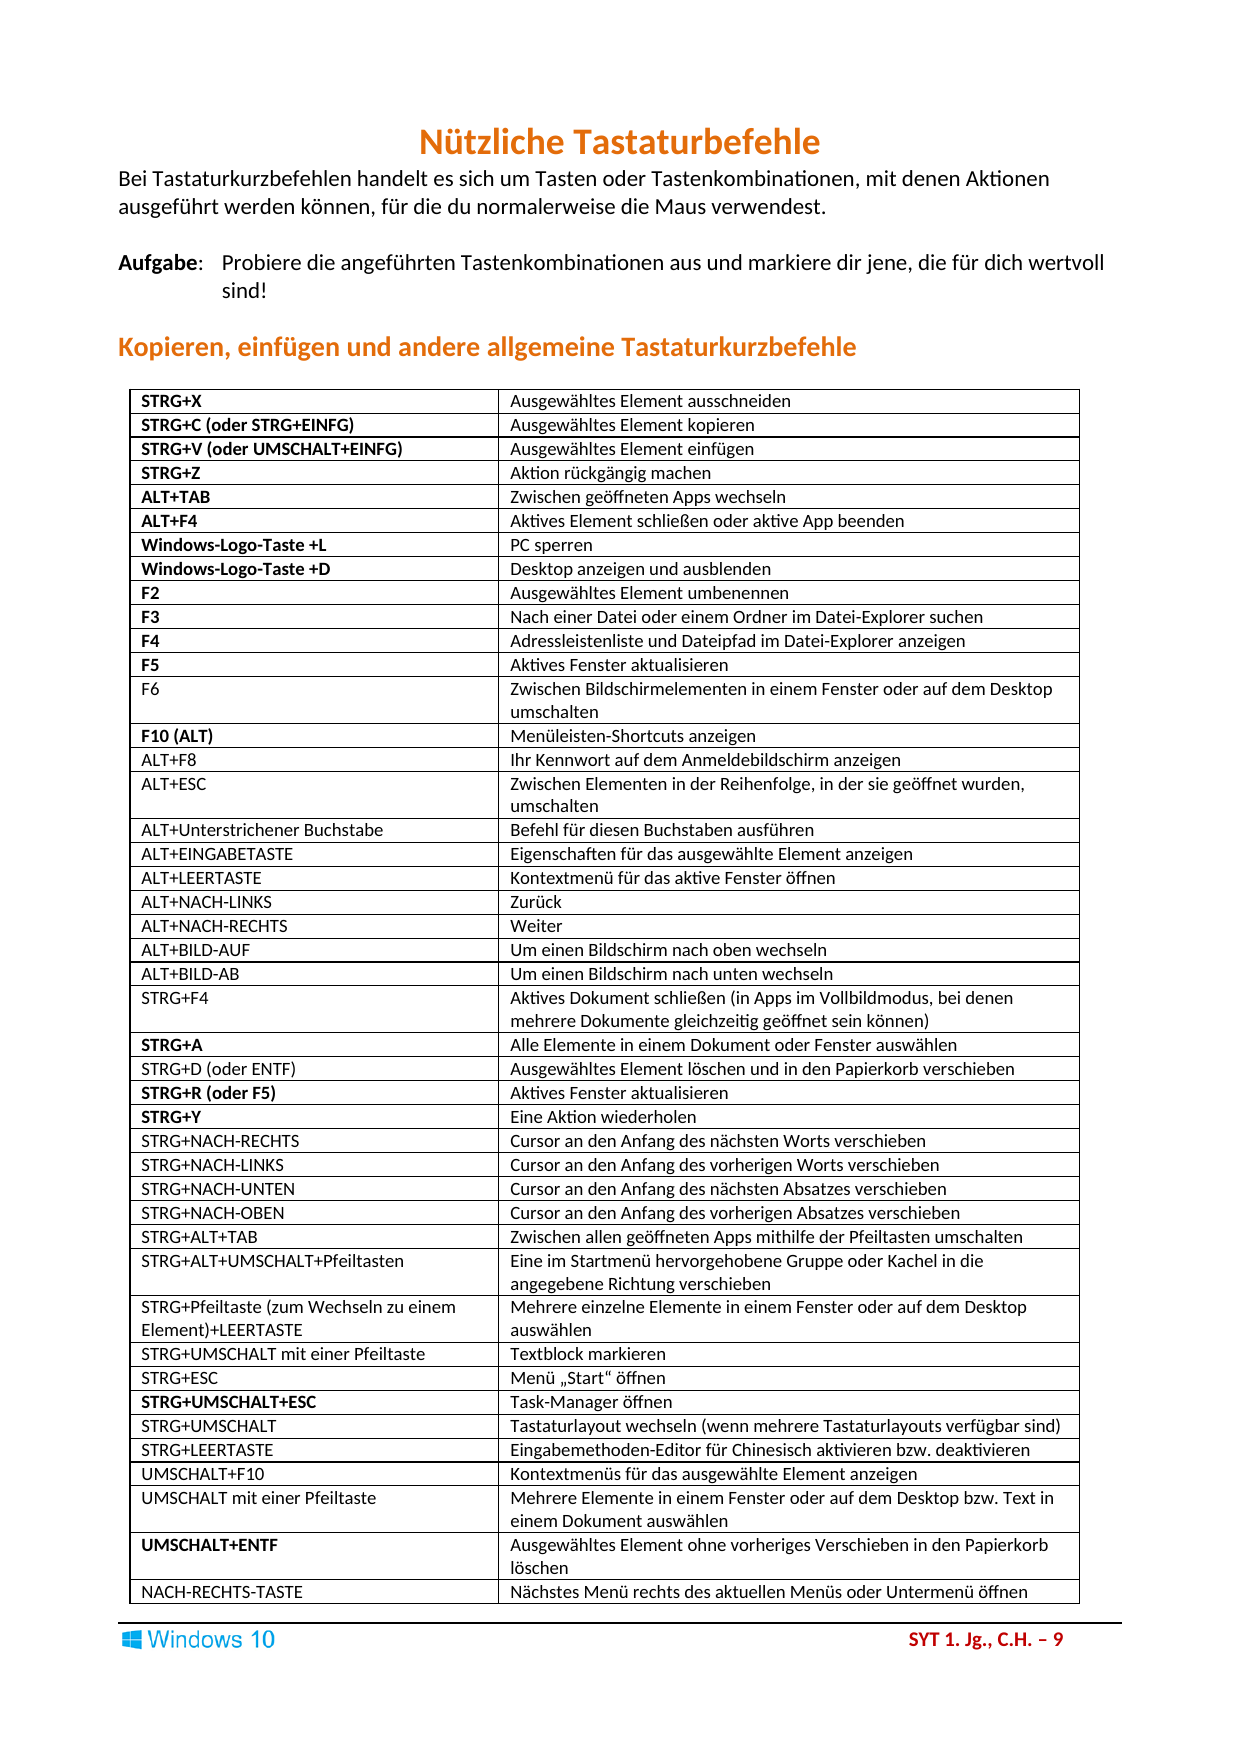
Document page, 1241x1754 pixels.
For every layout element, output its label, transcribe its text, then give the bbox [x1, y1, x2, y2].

table_cell STRG+Y [131, 1105, 498, 1128]
table_cell STRG+Pfeiltaste (zum Wechseln zu einem Element)+LEERTASTE [131, 1296, 498, 1342]
table_cell STRG+A [131, 1033, 498, 1056]
table_cell Desktop anzeigen und ausblenden [499, 557, 1079, 580]
table_cell UMSCHALT+ENTF [131, 1533, 498, 1579]
table_cell STRG+LEERTASTE [131, 1439, 498, 1461]
table_cell STRG+F4 [131, 986, 498, 1032]
table_cell Ausgewähltes Element löschen und in den Papierkorb verschieben [499, 1057, 1079, 1080]
table_cell Zwischen Bildschirmelementen in einem Fenster oder auf dem Desktop umschalten [499, 677, 1079, 723]
table_cell Aktives Element schließen oder aktive App beenden [499, 509, 1079, 532]
table_cell NACH-RECHTS-TASTE [131, 1580, 498, 1603]
table_cell Nach einer Datei oder einem Ordner im Datei-Explorer suchen [499, 605, 1079, 628]
table_cell STRG+R (oder F5) [131, 1081, 498, 1104]
table_cell ALT+NACH-RECHTS [131, 915, 498, 937]
table_cell ALT+F8 [131, 748, 498, 771]
table_cell ALT+NACH-LINKS [131, 891, 498, 913]
table_cell Aktives Fenster aktualisieren [499, 1081, 1079, 1104]
table_cell STRG+UMSCHALT+ESC [131, 1391, 498, 1413]
table_cell Aktives Fenster aktualisieren [499, 653, 1079, 676]
table_cell Eine Aktion wiederholen [499, 1105, 1079, 1128]
table_cell Ausgewähltes Element ohne vorheriges Verschieben in den Papierkorb löschen [499, 1533, 1079, 1579]
table_cell ALT+TAB [131, 485, 498, 508]
table_cell Aktives Dokument schließen (in Apps im Vollbildmodus, bei denen mehrere Dokumente gleichzeitig geöffnet sein können) [499, 986, 1079, 1032]
table_cell ALT+BILD-AUF [131, 939, 498, 961]
text Kopieren, einfügen und andere allgemeine Tastaturkurzbefehle [118, 329, 1122, 363]
text Nützliche Tastaturbefehle [118, 118, 1122, 164]
table_cell ALT+LEERTASTE [131, 867, 498, 889]
table_cell F6 [131, 677, 498, 723]
table_cell Zwischen geöffneten Apps wechseln [499, 485, 1079, 508]
table_cell Cursor an den Anfang des nächsten Worts verschieben [499, 1129, 1079, 1152]
table_cell Zwischen allen geöffneten Apps mithilfe der Pfeiltasten umschalten [499, 1225, 1079, 1248]
table_cell ALT+ESC [131, 772, 498, 818]
picture [118, 1626, 339, 1651]
text Aufgabe: Probiere die angeführten Tastenkombinationen aus und markiere dir jene, die für dich wertvoll sind! [118, 248, 1122, 304]
table_cell STRG+D (oder ENTF) [131, 1057, 498, 1080]
table_cell F2 [131, 581, 498, 604]
table_cell UMSCHALT mit einer Pfeiltaste [131, 1486, 498, 1532]
table_cell Aktion rückgängig machen [499, 461, 1079, 484]
table_cell Ihr Kennwort auf dem Anmeldebildschirm anzeigen [499, 748, 1079, 771]
table_cell Menü „Start“ öffnen [499, 1367, 1079, 1389]
table_cell Ausgewähltes Element einfügen [499, 438, 1079, 460]
table_cell Befehl für diesen Buchstaben ausführen [499, 819, 1079, 842]
table_cell Windows-Logo-Taste +L [131, 533, 498, 556]
table_cell Mehrere Elemente in einem Fenster oder auf dem Desktop bzw. Text in einem Dokument auswählen [499, 1486, 1079, 1532]
table_cell Task-Manager öffnen [499, 1391, 1079, 1413]
table_cell Nächstes Menü rechts des aktuellen Menüs oder Untermenü öffnen [499, 1580, 1079, 1603]
table_cell Kontextmenü für das aktive Fenster öffnen [499, 867, 1079, 889]
table_cell STRG+UMSCHALT mit einer Pfeiltaste [131, 1343, 498, 1366]
table_cell Mehrere einzelne Elemente in einem Fenster oder auf dem Desktop auswählen [499, 1296, 1079, 1342]
table_cell Windows-Logo-Taste +D [131, 557, 498, 580]
table_cell Textblock markieren [499, 1343, 1079, 1366]
table_cell Um einen Bildschirm nach unten wechseln [499, 963, 1079, 985]
table_cell Zwischen Elementen in der Reihenfolge, in der sie geöffnet wurden, umschalten [499, 772, 1079, 818]
table_cell STRG+ALT+TAB [131, 1225, 498, 1248]
table_cell F3 [131, 605, 498, 628]
table_cell STRG+NACH-LINKS [131, 1153, 498, 1176]
table_cell STRG+Z [131, 461, 498, 484]
text Bei Tastaturkurzbefehlen handelt es sich um Tasten oder Tastenkombinationen, mit denen Aktionen ausgeführt werden können, für die du normalerweise die Maus verwendest. [118, 164, 1122, 220]
table_cell Weiter [499, 915, 1079, 937]
table_cell PC sperren [499, 533, 1079, 556]
table_cell Adressleistenliste und Dateipfad im Datei-Explorer anzeigen [499, 629, 1079, 652]
table_cell F4 [131, 629, 498, 652]
table_cell Eingabemethoden-Editor für Chinesisch aktivieren bzw. deaktivieren [499, 1439, 1079, 1461]
table_cell Kontextmenüs für das ausgewählte Element anzeigen [499, 1463, 1079, 1485]
table_cell Menüleisten-Shortcuts anzeigen [499, 724, 1079, 747]
table_cell Cursor an den Anfang des nächsten Absatzes verschieben [499, 1177, 1079, 1200]
table_cell ALT+Unterstrichener Buchstabe [131, 819, 498, 842]
table_cell Eigenschaften für das ausgewählte Element anzeigen [499, 843, 1079, 866]
table_cell STRG+ESC [131, 1367, 498, 1389]
table_cell Eine im Startmenü hervorgehobene Gruppe oder Kachel in die angegebene Richtung verschieben [499, 1249, 1079, 1295]
table_cell Ausgewähltes Element umbenennen [499, 581, 1079, 604]
table_cell STRG+NACH-UNTEN [131, 1177, 498, 1200]
table_cell F5 [131, 653, 498, 676]
table_cell STRG+C (oder STRG+EINFG) [131, 414, 498, 436]
table_cell Ausgewähltes Element kopieren [499, 414, 1079, 436]
table_cell ALT+BILD-AB [131, 963, 498, 985]
table_cell F10 (ALT) [131, 724, 498, 747]
table_cell Cursor an den Anfang des vorherigen Absatzes verschieben [499, 1201, 1079, 1224]
table_cell ALT+EINGABETASTE [131, 843, 498, 866]
table_cell UMSCHALT+F10 [131, 1463, 498, 1485]
table_cell STRG+V (oder UMSCHALT+EINFG) [131, 438, 498, 460]
table_cell STRG+NACH-RECHTS [131, 1129, 498, 1152]
table_cell Tastaturlayout wechseln (wenn mehrere Tastaturlayouts verfügbar sind) [499, 1415, 1079, 1437]
table_header STRG+X [131, 390, 498, 412]
table_cell Um einen Bildschirm nach oben wechseln [499, 939, 1079, 961]
table_cell Cursor an den Anfang des vorherigen Worts verschieben [499, 1153, 1079, 1176]
table_cell STRG+UMSCHALT [131, 1415, 498, 1437]
table_header Ausgewähltes Element ausschneiden [499, 390, 1079, 412]
table_cell STRG+ALT+UMSCHALT+Pfeiltasten [131, 1249, 498, 1295]
table_cell ALT+F4 [131, 509, 498, 532]
table_cell STRG+NACH-OBEN [131, 1201, 498, 1224]
table_cell Zurück [499, 891, 1079, 913]
table_cell Alle Elemente in einem Dokument oder Fenster auswählen [499, 1033, 1079, 1056]
